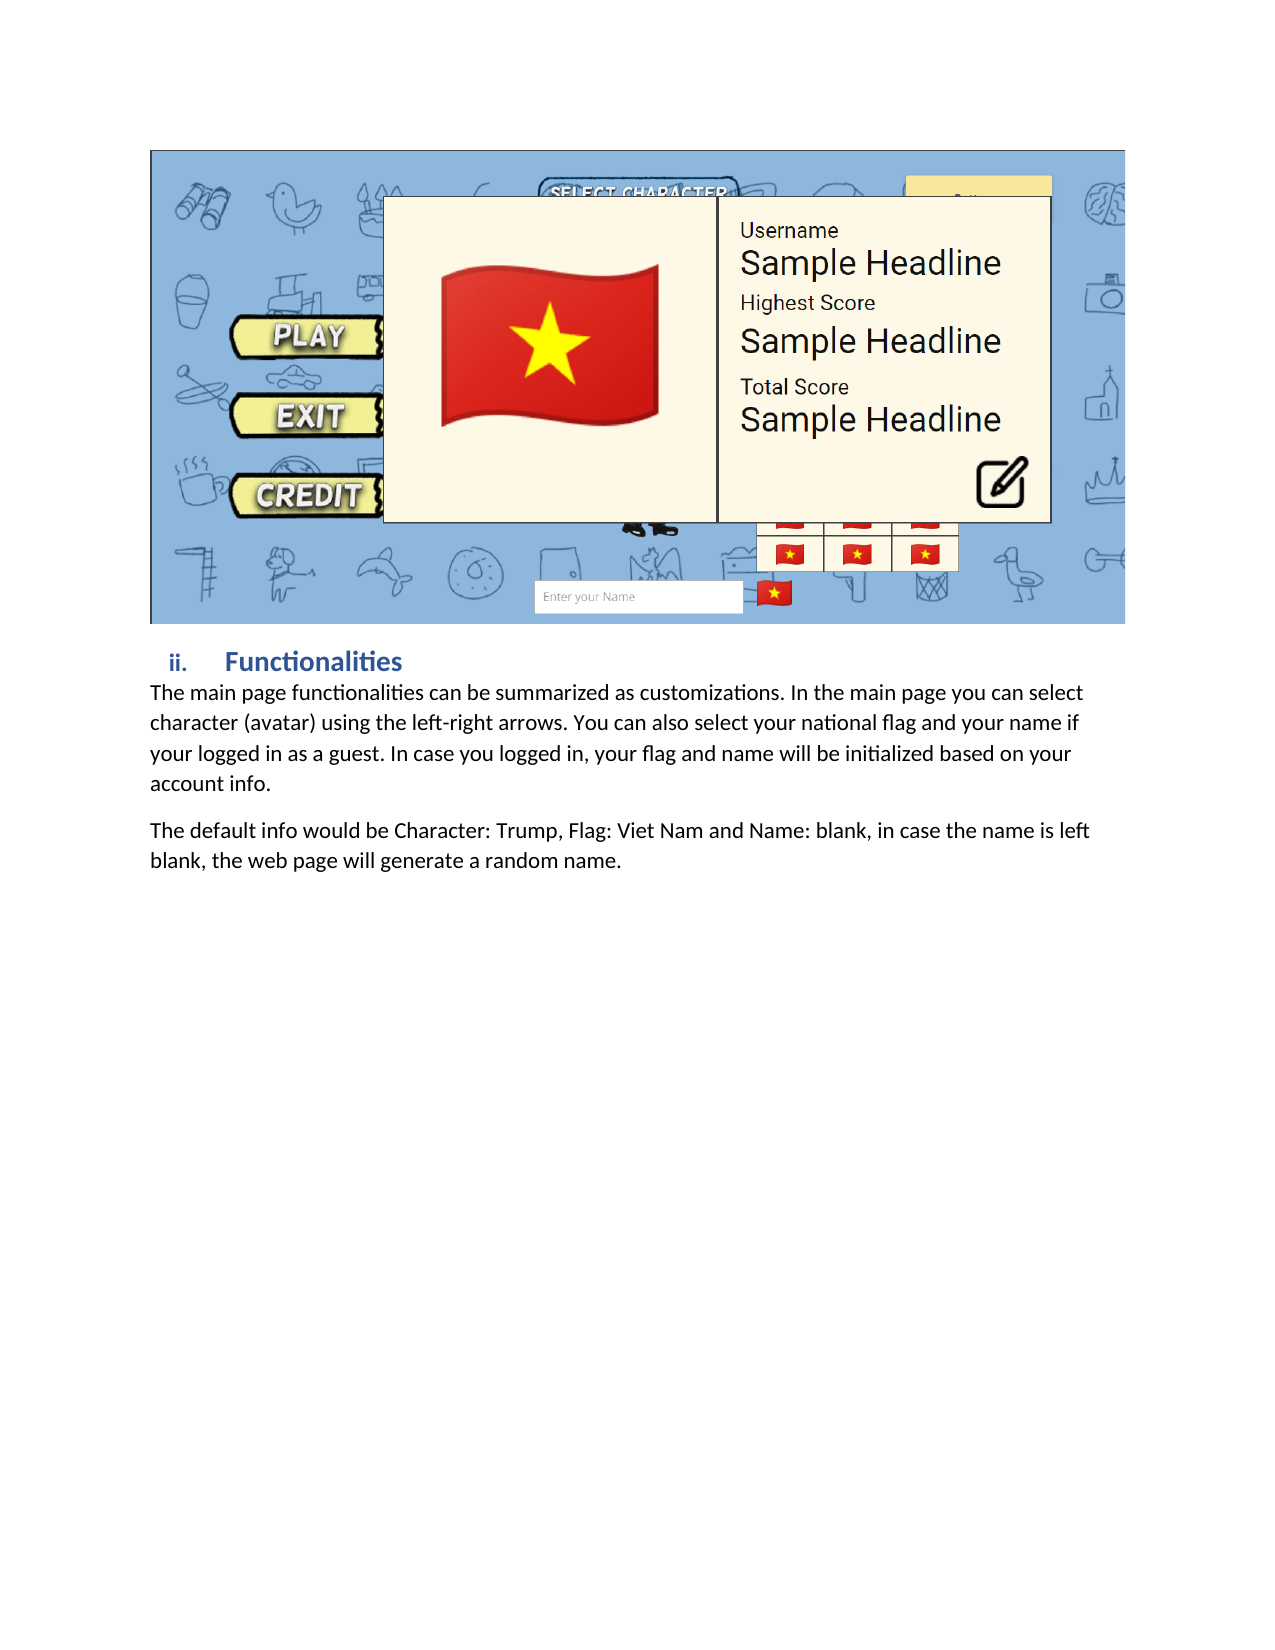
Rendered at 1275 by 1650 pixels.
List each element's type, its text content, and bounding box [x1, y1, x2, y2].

picture [150, 150, 1125, 624]
text The default info would be Character: Trump, Flag: Viet Nam and Name: blank, in case the name is left blank, the web page will generate a random name. [150, 816, 1125, 874]
text The main page functionalities can be summarized as customizations. In the main page you can select character (avatar) using the left-right arrows. You can also select your national flag and your name if your logged in as a guest. In case you logged in, your flag and name will be initialized based on your account info. [150, 678, 1125, 797]
subtitle Functionalities [187, 643, 1125, 678]
